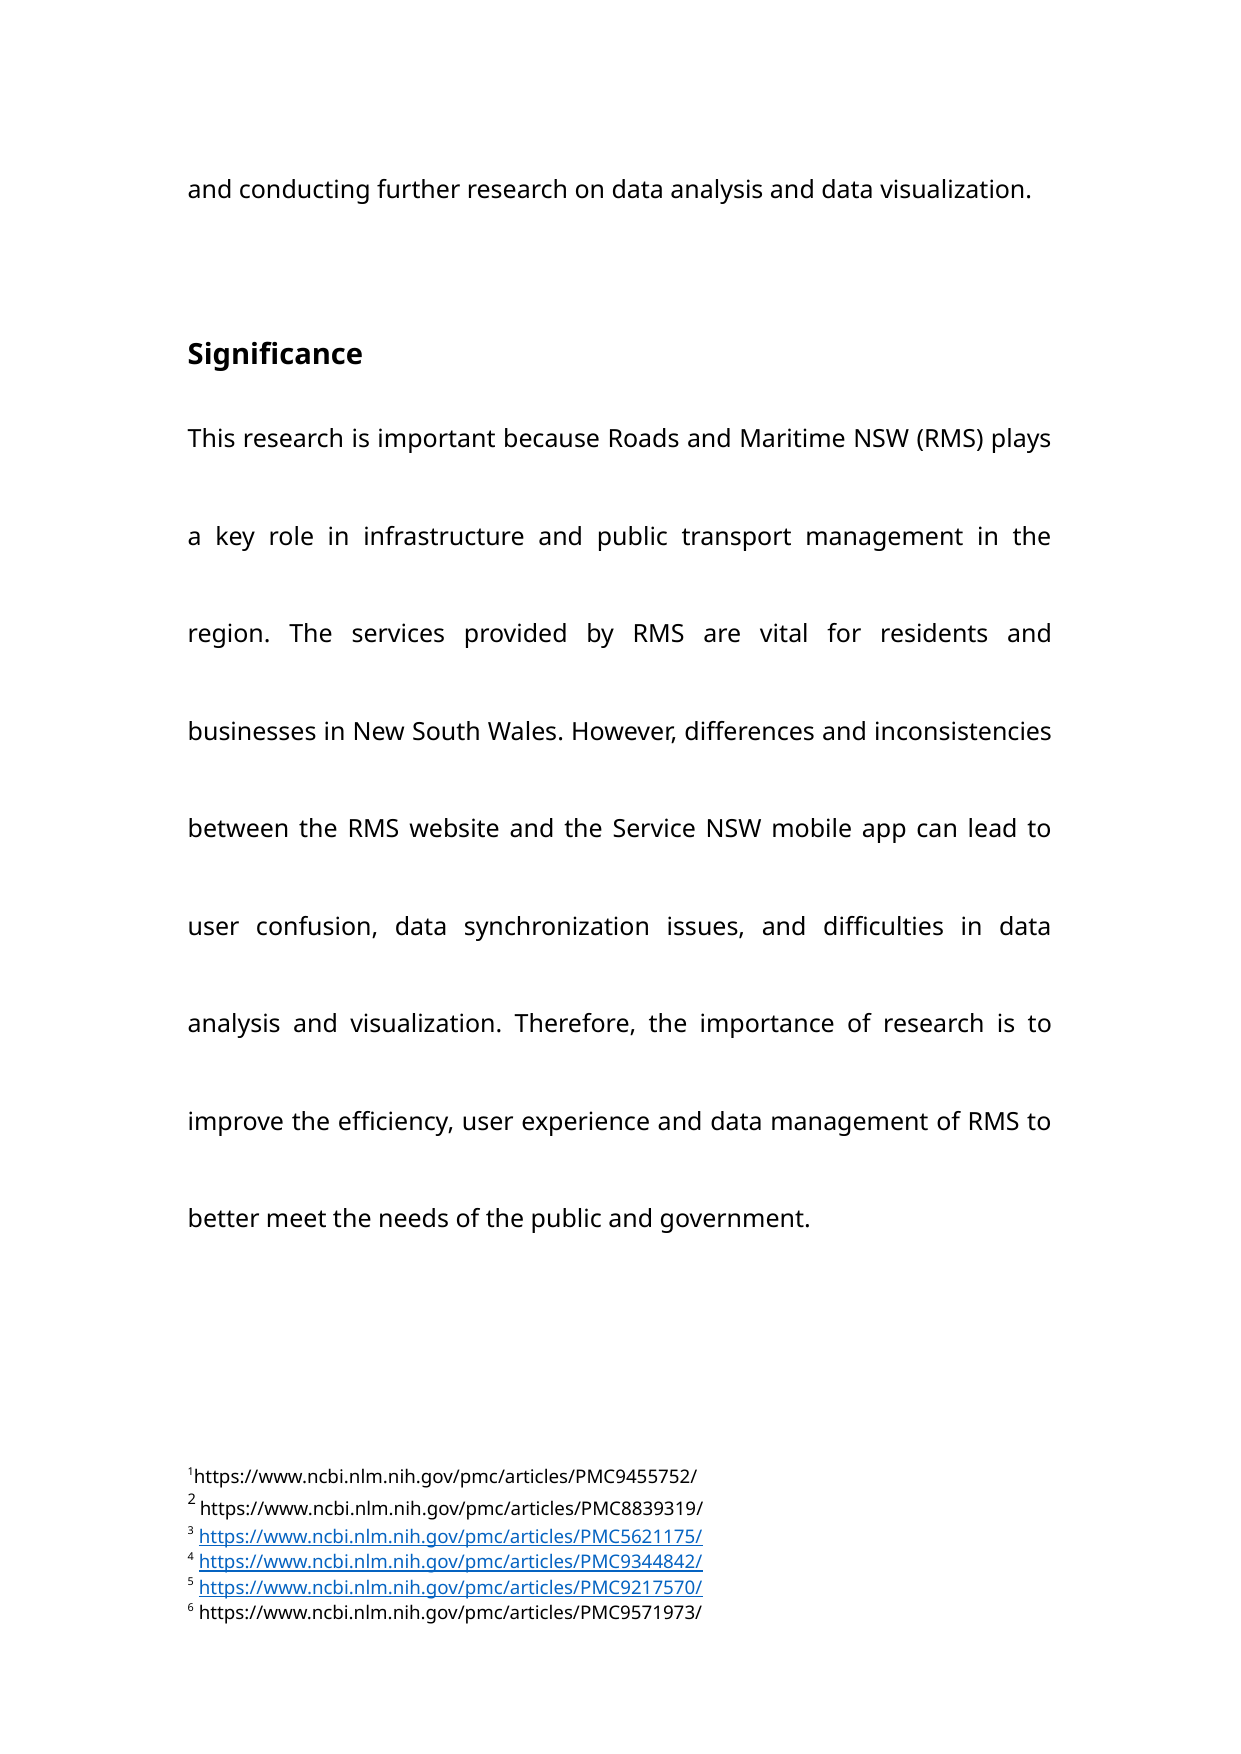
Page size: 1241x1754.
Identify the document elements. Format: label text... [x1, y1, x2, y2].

subtitle Significance [187, 321, 1053, 386]
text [187, 157, 1053, 222]
text This research is important because Roads and Maritime NSW (RMS) plays a key role in infrastructure and public transport management in the region. The services provided by RMS are vital for residents and businesses in New South Wales. However, differences and inconsistencies between the RMS website and the Service NSW mobile app can lead to user confusion, data synchronization issues, and difficulties in data analysis and visualization. Therefore, the importance of research is to improve the efficiency, user experience and data management of RMS to better meet the needs of the public and government. [187, 405, 1053, 1250]
